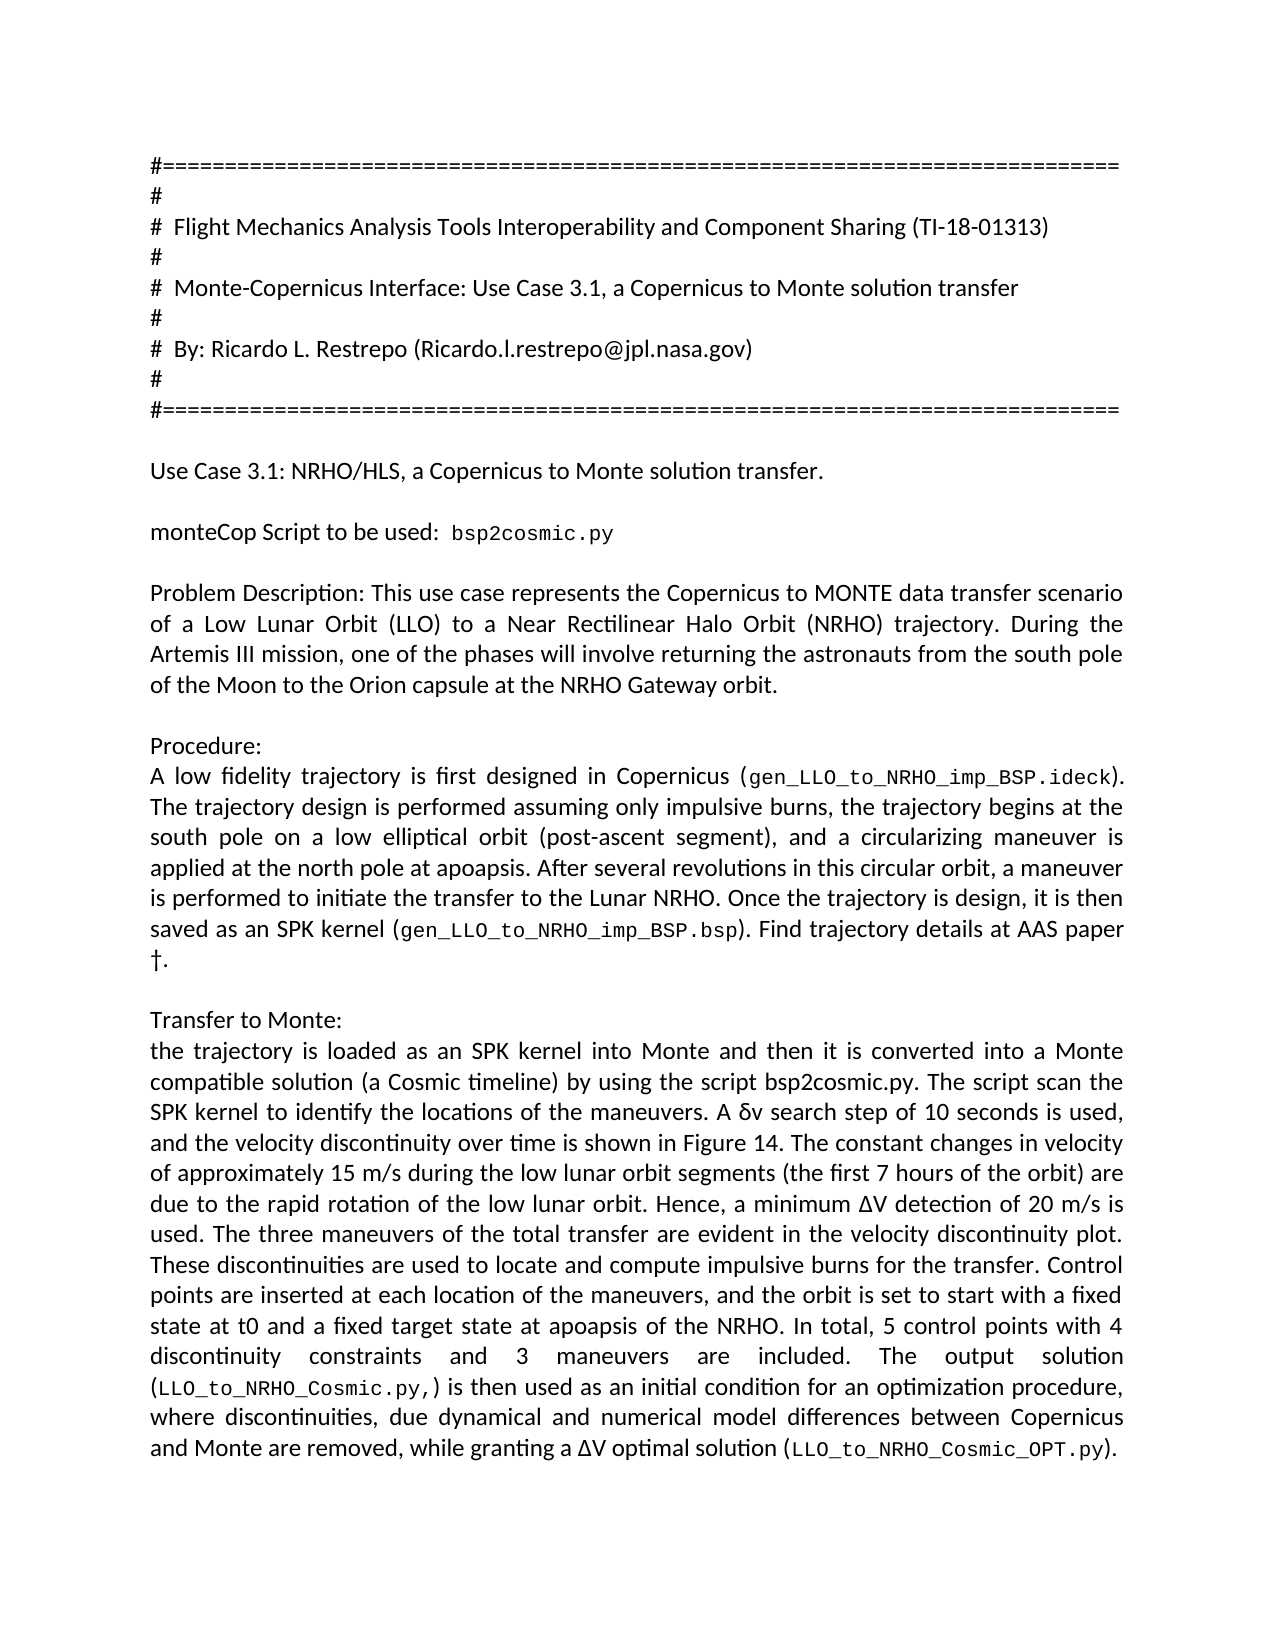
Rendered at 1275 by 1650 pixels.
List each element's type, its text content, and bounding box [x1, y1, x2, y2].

text Procedure: [150, 730, 1125, 760]
text # By: Ricardo L. Restrepo (Ricardo.l.restrepo@jpl.nasa.gov) [150, 333, 1125, 364]
text #============================================================================= [150, 394, 1125, 425]
text # [150, 303, 1125, 333]
text # [150, 364, 1125, 394]
text Transfer to Monte: [150, 1004, 1125, 1035]
text #============================================================================= [150, 150, 1125, 181]
text A low fidelity trajectory is first designed in Copernicus (gen_LLO_to_NRHO_imp_BSP.ideck). The trajectory design is performed assuming only impulsive burns, the trajectory begins at the south pole on a low elliptical orbit (post-ascent segment), and a circularizing maneuver is applied at the north pole at apoapsis. After several revolutions in this circular orbit, a maneuver is performed to initiate the transfer to the Lunar NRHO. Once the trajectory is design, it is then saved as an SPK kernel (gen_LLO_to_NRHO_imp_BSP.bsp). Find trajectory details at AAS paper †. [150, 760, 1125, 974]
text Problem Description: This use case represents the Copernicus to MONTE data transfer scenario of a Low Lunar Orbit (LLO) to a Near Rectilinear Halo Orbit (NRHO) trajectory. During the Artemis III mission, one of the phases will involve returning the astronauts from the south pole of the Moon to the Orion capsule at the NRHO Gateway orbit. [150, 577, 1125, 699]
text # Monte-Copernicus Interface: Use Case 3.1, a Copernicus to Monte solution transfer [150, 272, 1125, 303]
text monteCop Script to be used: bsp2cosmic.py [150, 516, 1125, 547]
text # [150, 181, 1125, 211]
text # Flight Mechanics Analysis Tools Interoperability and Component Sharing (TI-18-01313) [150, 211, 1125, 242]
text the trajectory is loaded as an SPK kernel into Monte and then it is converted into a Monte compatible solution (a Cosmic timeline) by using the script bsp2cosmic.py. The script scan the SPK kernel to identify the locations of the maneuvers. A δv search step of 10 seconds is used, and the velocity discontinuity over time is shown in Figure 14. The constant changes in velocity of approximately 15 m/s during the low lunar orbit segments (the first 7 hours of the orbit) are due to the rapid rotation of the low lunar orbit. Hence, a minimum ΔV detection of 20 m/s is used. The three maneuvers of the total transfer are evident in the velocity discontinuity plot. These discontinuities are used to locate and compute impulsive burns for the transfer. Control points are inserted at each location of the maneuvers, and the orbit is set to start with a fixed state at t0 and a fixed target state at apoapsis of the NRHO. In total, 5 control points with 4 discontinuity constraints and 3 maneuvers are included. The output solution (LLO_to_NRHO_Cosmic.py,) is then used as an initial condition for an optimization procedure, where discontinuities, due dynamical and numerical model differences between Copernicus and Monte are removed, while granting a ∆V optimal solution (LLO_to_NRHO_Cosmic_OPT.py). [150, 1035, 1125, 1462]
text # [150, 242, 1125, 272]
text Use Case 3.1: NRHO/HLS, a Copernicus to Monte solution transfer. [150, 455, 1125, 486]
